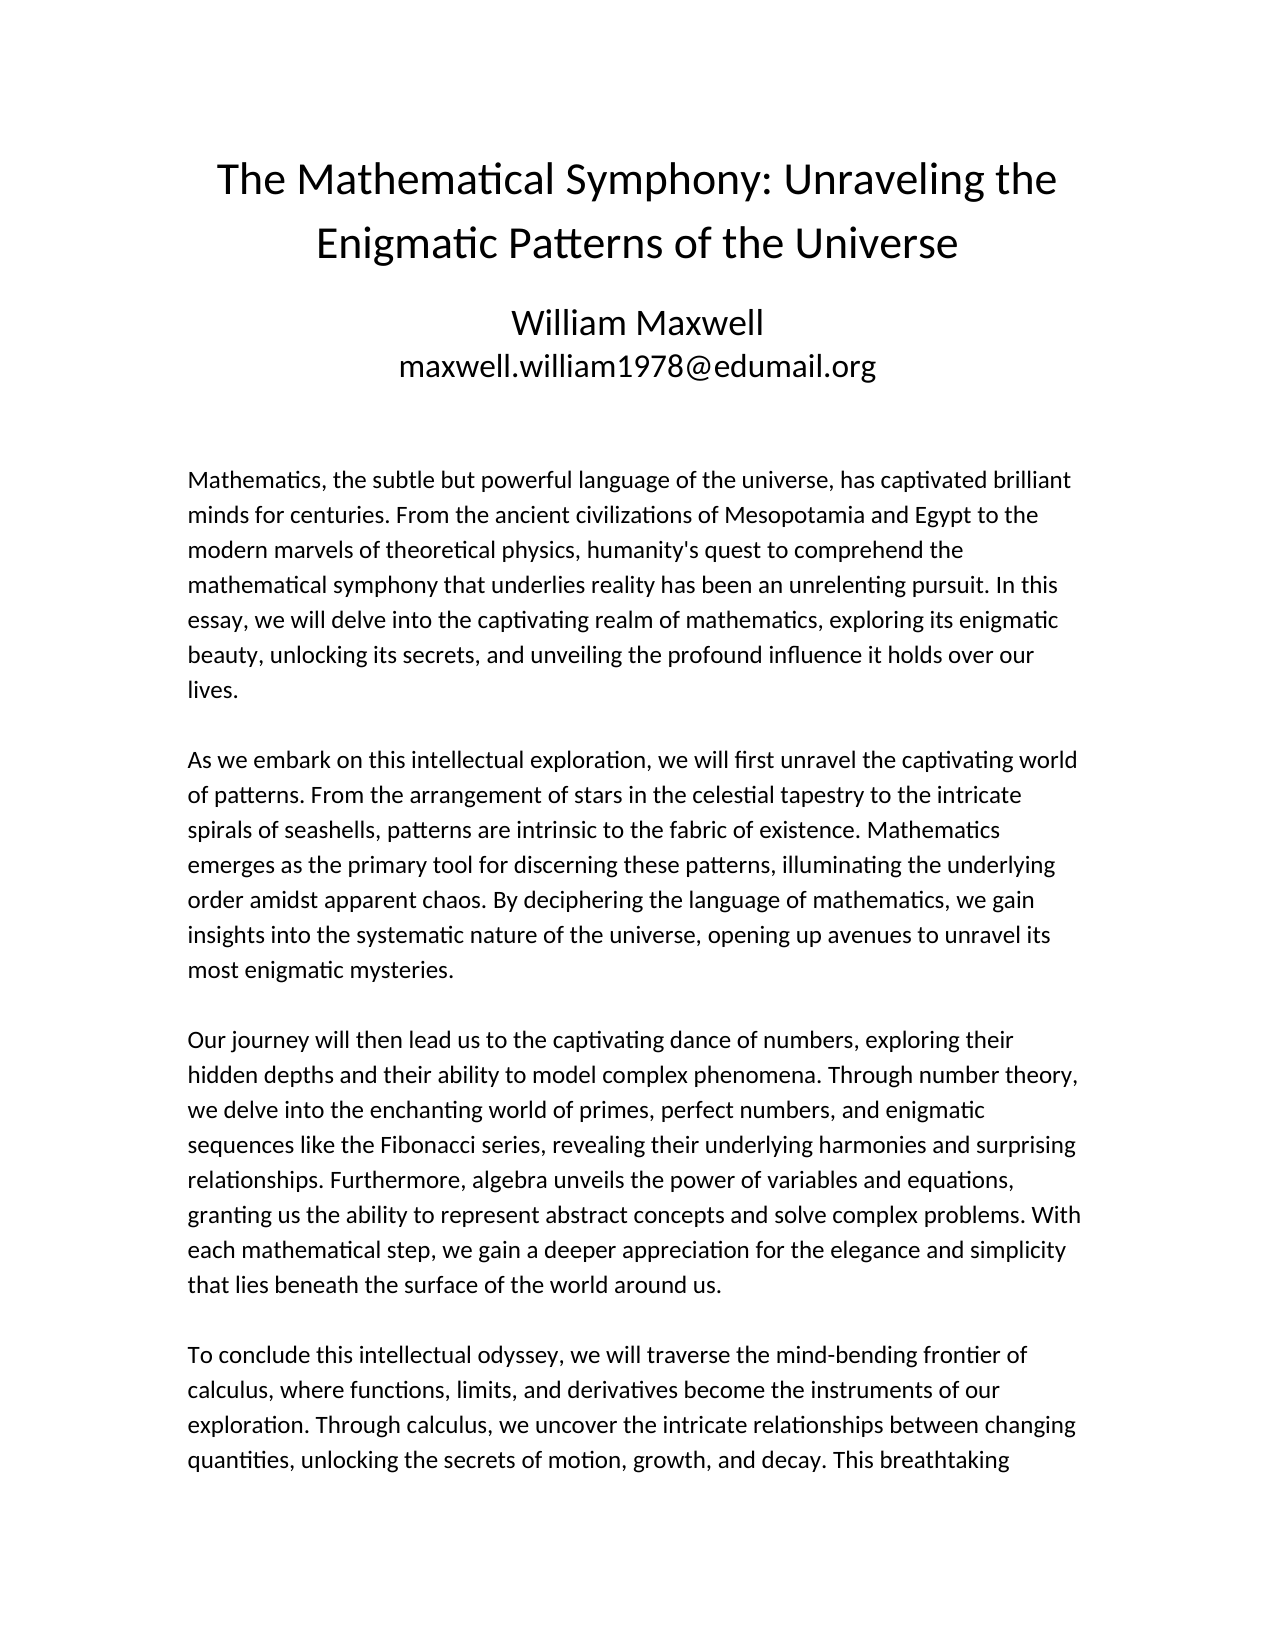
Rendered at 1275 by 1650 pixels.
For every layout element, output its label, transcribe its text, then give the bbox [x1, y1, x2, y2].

text maxwell.william1978@edumail.org [187, 345, 1087, 386]
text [187, 464, 1087, 1474]
text William Maxwell [187, 299, 1087, 345]
text The Mathematical Symphony: Unraveling the Enigmatic Patterns of the Universe [187, 150, 1087, 270]
